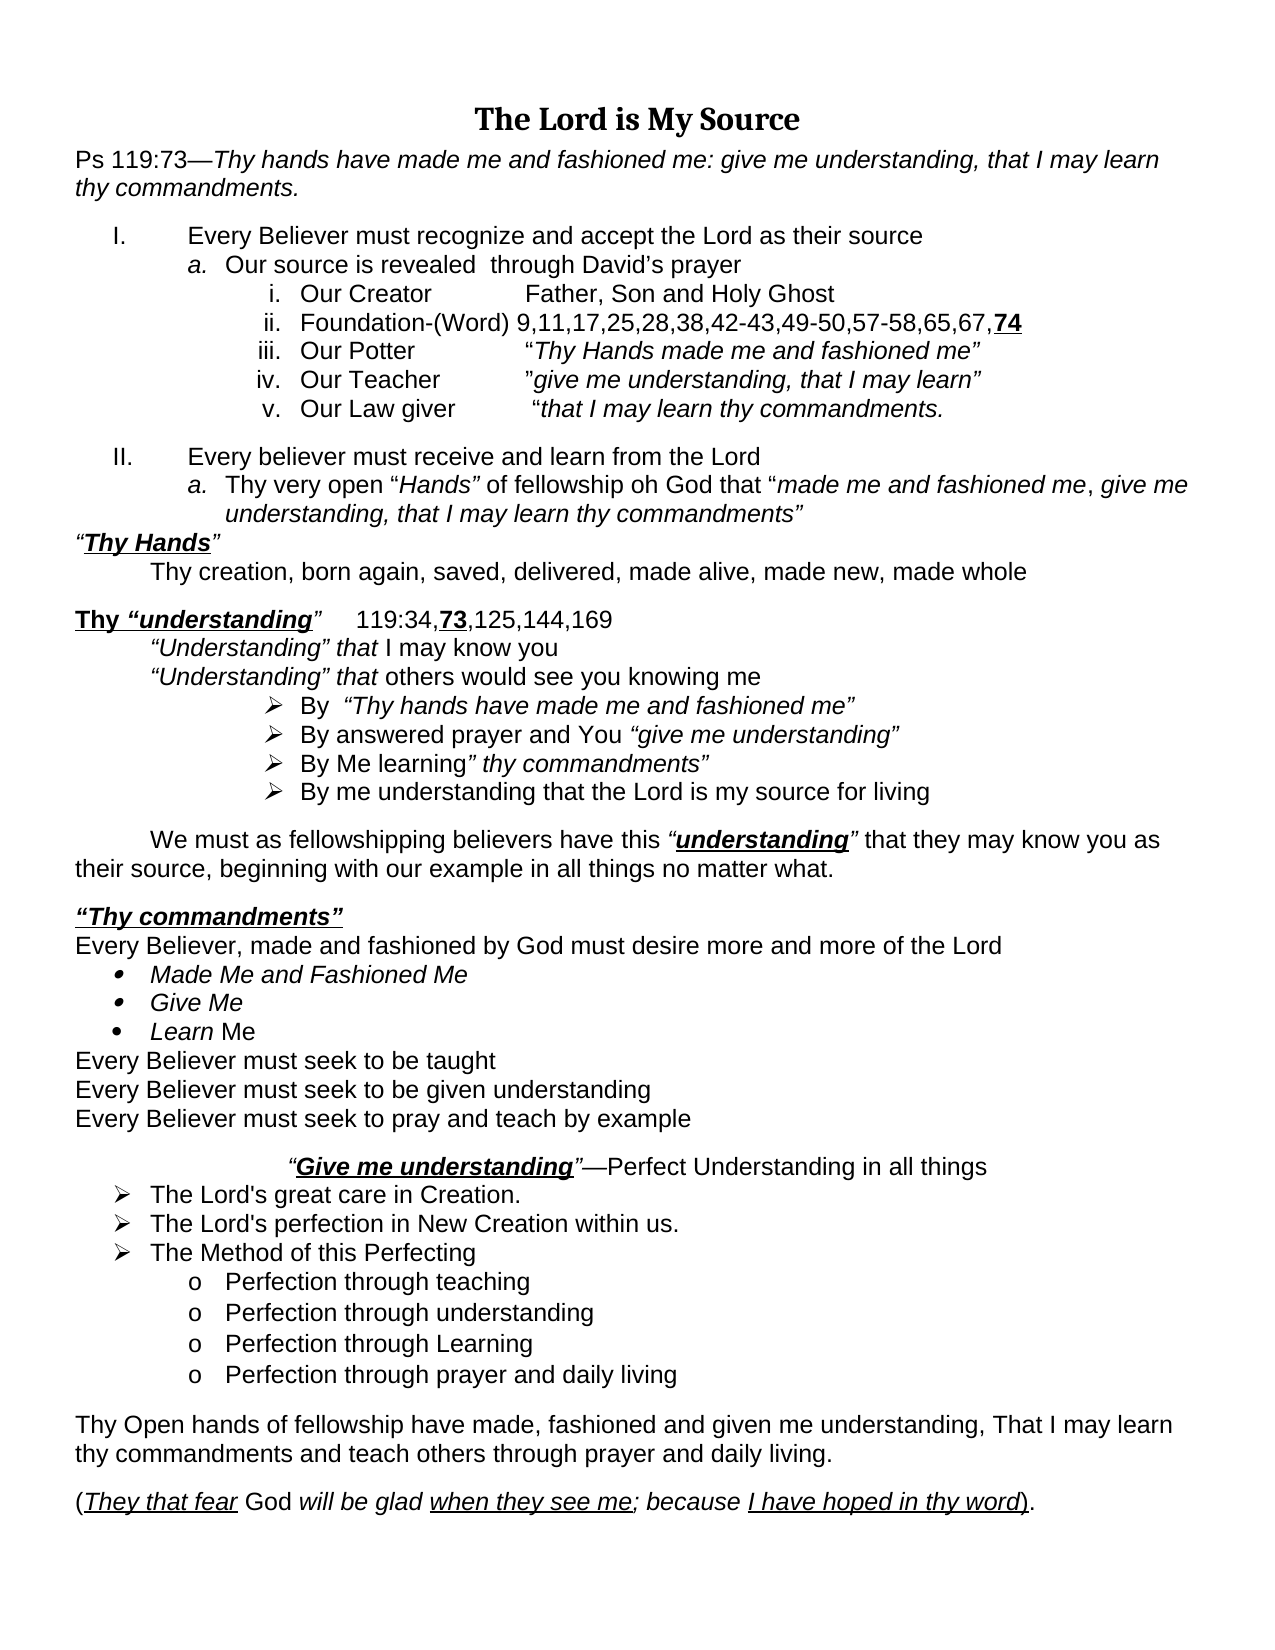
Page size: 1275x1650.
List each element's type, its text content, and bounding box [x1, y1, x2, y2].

text “Give me understanding”—Perfect Understanding in all things [75, 1152, 1200, 1180]
list Perfection through teaching [187, 1267, 1200, 1298]
text Every Believer must seek to be given understanding [75, 1075, 1200, 1104]
list Every believer must receive and learn from the Lord [112, 442, 1200, 470]
list By answered prayer and You “give me understanding” [262, 720, 1200, 748]
text “Understanding” that others would see you knowing me [75, 662, 1200, 691]
list The Lord's great care in Creation. [112, 1180, 1200, 1209]
text “Thy Hands” [75, 528, 1200, 557]
text (They that fear God will be glad when they see me; because I have hoped in thy word). [75, 1486, 1200, 1515]
text Every Believer must seek to pray and teach by example [75, 1104, 1200, 1132]
list By Me learning” thy commandments” [262, 748, 1200, 777]
list Our Law giver “that I may learn thy commandments. [281, 394, 1200, 422]
text We must as fellowshipping believers have this “understanding” that they may know you as their source, beginning with our example in all things no matter what. [75, 825, 1200, 883]
list The Method of this Perfecting [112, 1238, 1200, 1267]
text Thy Open hands of fellowship have made, fashioned and given me understanding, That I may learn thy commandments and teach others through prayer and daily living. [75, 1410, 1200, 1467]
text Ps 119:73—Thy hands have made me and fashioned me: give me understanding, that I may learn thy commandments. [75, 144, 1200, 202]
list Our Teacher ”give me understanding, that I may learn” [281, 365, 1200, 394]
text Thy creation, born again, saved, delivered, made alive, made new, made whole [150, 557, 1200, 585]
list Every Believer must recognize and accept the Lord as their source [112, 221, 1200, 250]
list Thy very open “Hands” of fellowship oh God that “made me and fashioned me, give me understanding, that I may learn thy commandments” [187, 470, 1200, 528]
list By me understanding that the Lord is my source for living [262, 777, 1200, 806]
text Thy “understanding” 119:34,73,125,144,169 [75, 604, 1200, 633]
list Perfection through Learning [187, 1329, 1200, 1360]
list Perfection through understanding [187, 1298, 1200, 1329]
list By “Thy hands have made me and fashioned me” [262, 691, 1200, 720]
list Our source is revealed through David’s prayer [187, 250, 1200, 279]
list Foundation-(Word) 9,11,17,25,28,38,42-43,49-50,57-58,65,67,74 [281, 307, 1200, 336]
list Our Creator Father, Son and Holy Ghost [281, 279, 1200, 307]
list Perfection through prayer and daily living [187, 1360, 1200, 1391]
list Made Me and Fashioned Me [112, 959, 1200, 988]
list The Lord's perfection in New Creation within us. [112, 1209, 1200, 1238]
text Every Believer, made and fashioned by God must desire more and more of the Lord [75, 931, 1200, 959]
list Learn Me [112, 1017, 1200, 1046]
title The Lord is My Source [75, 100, 1200, 138]
text Every Believer must seek to be taught [75, 1046, 1200, 1075]
list Give Me [112, 988, 1200, 1017]
text “Understanding” that I may know you [75, 633, 1200, 662]
list Our Potter “Thy Hands made me and fashioned me” [281, 336, 1200, 365]
text “Thy commandments” [75, 902, 1200, 931]
